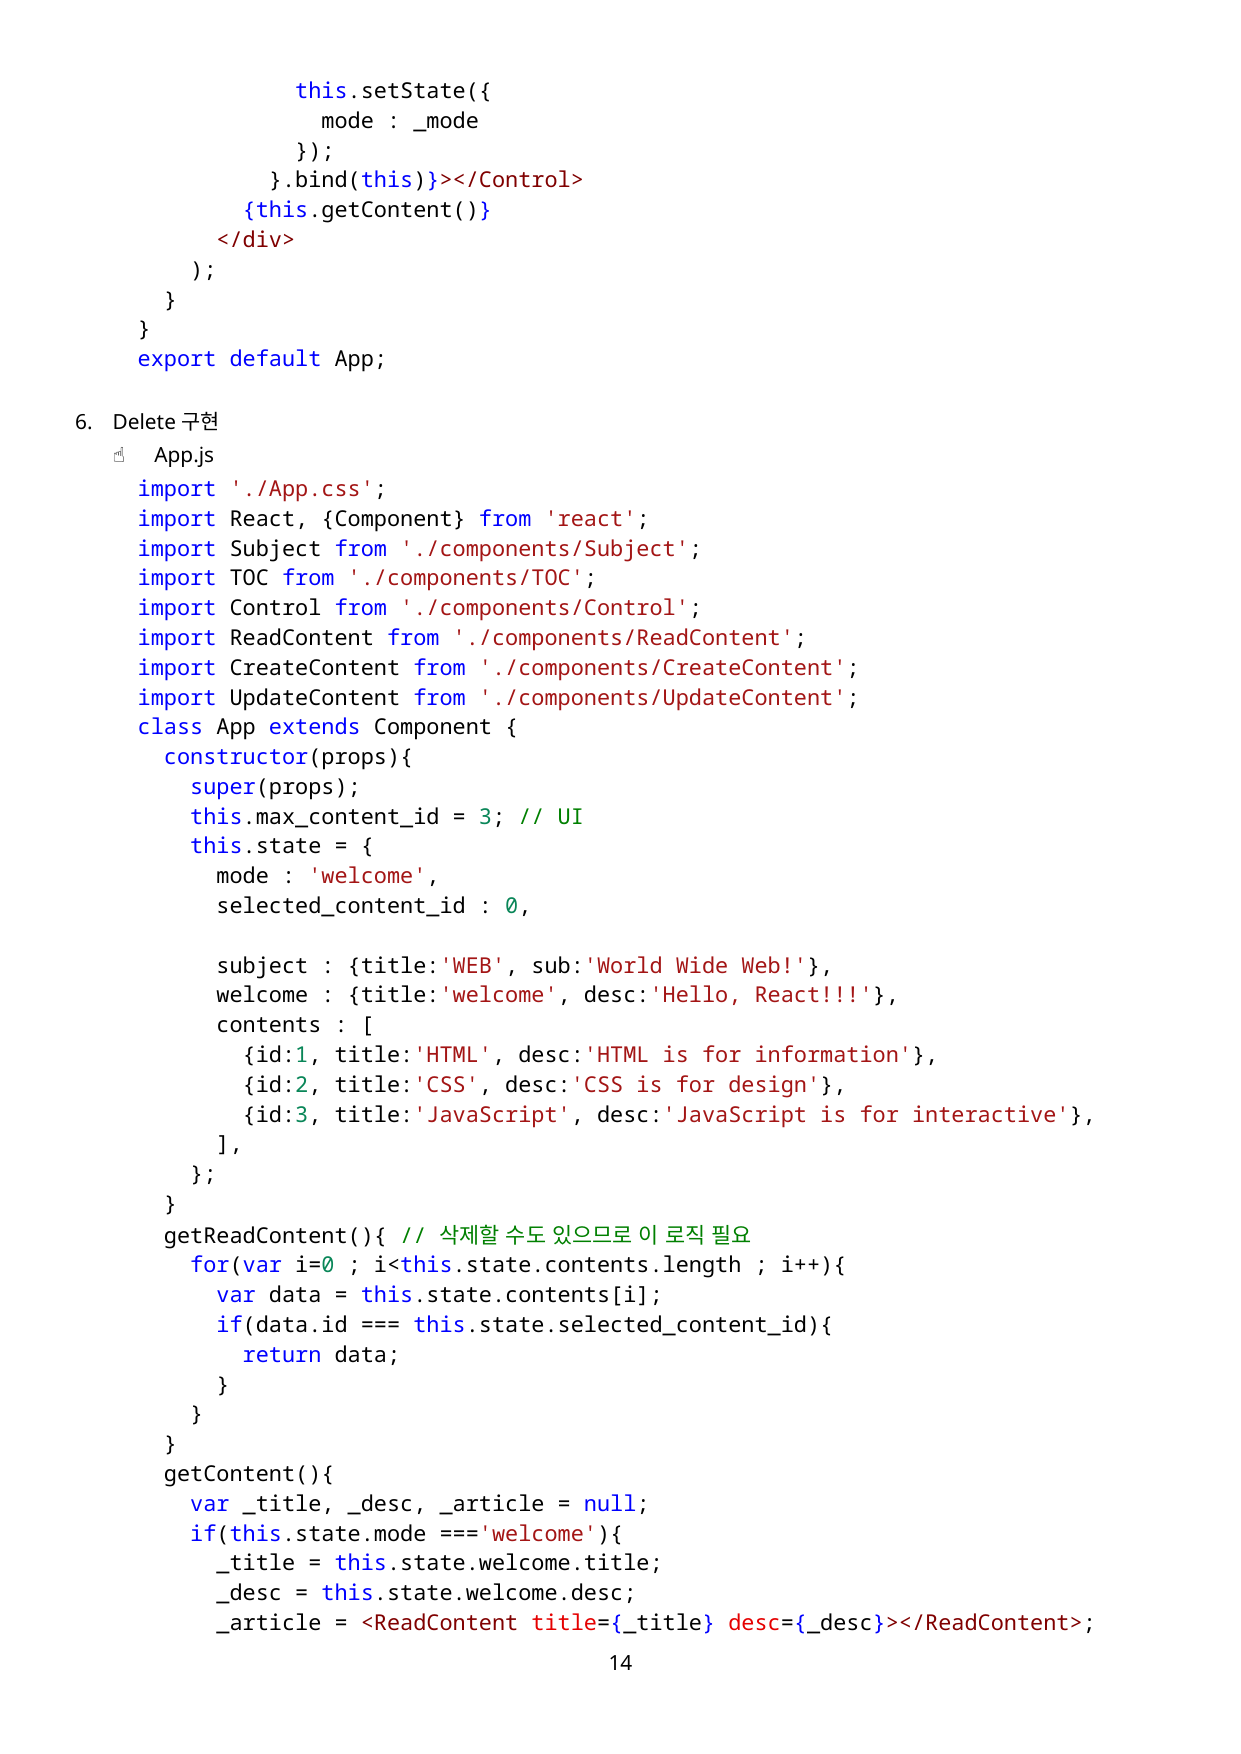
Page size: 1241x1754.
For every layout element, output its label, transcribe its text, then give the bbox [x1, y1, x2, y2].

list Delete 구현 [75, 406, 1165, 436]
text _title = this.state.welcome.title; [137, 1547, 1165, 1577]
text getContent(){ [137, 1458, 1165, 1488]
text </div> [137, 224, 1165, 254]
text return data; [137, 1339, 1165, 1369]
text } [137, 1369, 1165, 1398]
text for(var i=0 ; i<this.state.contents.length ; i++){ [137, 1249, 1165, 1279]
text import UpdateContent from './components/UpdateContent'; [137, 681, 1165, 711]
text this.state = { [137, 830, 1165, 860]
text super(props); [137, 771, 1165, 801]
text constructor(props){ [137, 741, 1165, 771]
list App.js [112, 440, 1165, 469]
text import Control from './components/Control'; [137, 592, 1165, 622]
text ); [137, 254, 1165, 283]
text var data = this.state.contents[i]; [137, 1279, 1165, 1309]
text {id:3, title:'JavaScript', desc:'JavaScript is for interactive'}, [137, 1098, 1165, 1128]
text subject : {title:'WEB', sub:'World Wide Web!'}, [137, 949, 1165, 979]
text selected_content_id : 0, [137, 890, 1165, 920]
text import Subject from './components/Subject'; [137, 532, 1165, 562]
text } [137, 313, 1165, 343]
text if(data.id === this.state.selected_content_id){ [137, 1309, 1165, 1339]
text mode : 'welcome', [137, 860, 1165, 890]
text import CreateContent from './components/CreateContent'; [137, 652, 1165, 681]
text welcome : {title:'welcome', desc:'Hello, React!!!'}, [137, 979, 1165, 1009]
text class App extends Component { [137, 711, 1165, 741]
text } [137, 1188, 1165, 1218]
text this.setState({ [137, 75, 1165, 105]
text }); [137, 134, 1165, 164]
text _desc = this.state.welcome.desc; [137, 1577, 1165, 1607]
text getReadContent(){ // 삭제할 수도 있으므로 이 로직 필요 [137, 1218, 1165, 1249]
text import TOC from './components/TOC'; [137, 562, 1165, 592]
text this.max_content_id = 3; // UI [137, 801, 1165, 830]
text import React, {Component} from 'react'; [137, 503, 1165, 532]
text {this.getContent()} [137, 194, 1165, 224]
text import './App.css'; [137, 473, 1165, 503]
text } [137, 1428, 1165, 1458]
text }; [137, 1158, 1165, 1188]
text {id:2, title:'CSS', desc:'CSS is for design'}, [137, 1069, 1165, 1098]
text } [137, 1398, 1165, 1428]
text contents : [ [137, 1009, 1165, 1039]
text import ReadContent from './components/ReadContent'; [137, 622, 1165, 652]
text } [137, 283, 1165, 313]
text _article = <ReadContent title={_title} desc={_desc}></ReadContent>; [137, 1607, 1165, 1637]
text export default App; [137, 343, 1165, 373]
text {id:1, title:'HTML', desc:'HTML is for information'}, [137, 1039, 1165, 1069]
text }.bind(this)}></Control> [137, 164, 1165, 194]
text if(this.state.mode ==='welcome'){ [137, 1518, 1165, 1547]
text var _title, _desc, _article = null; [137, 1488, 1165, 1518]
text mode : _mode [137, 105, 1165, 134]
text ], [137, 1128, 1165, 1158]
